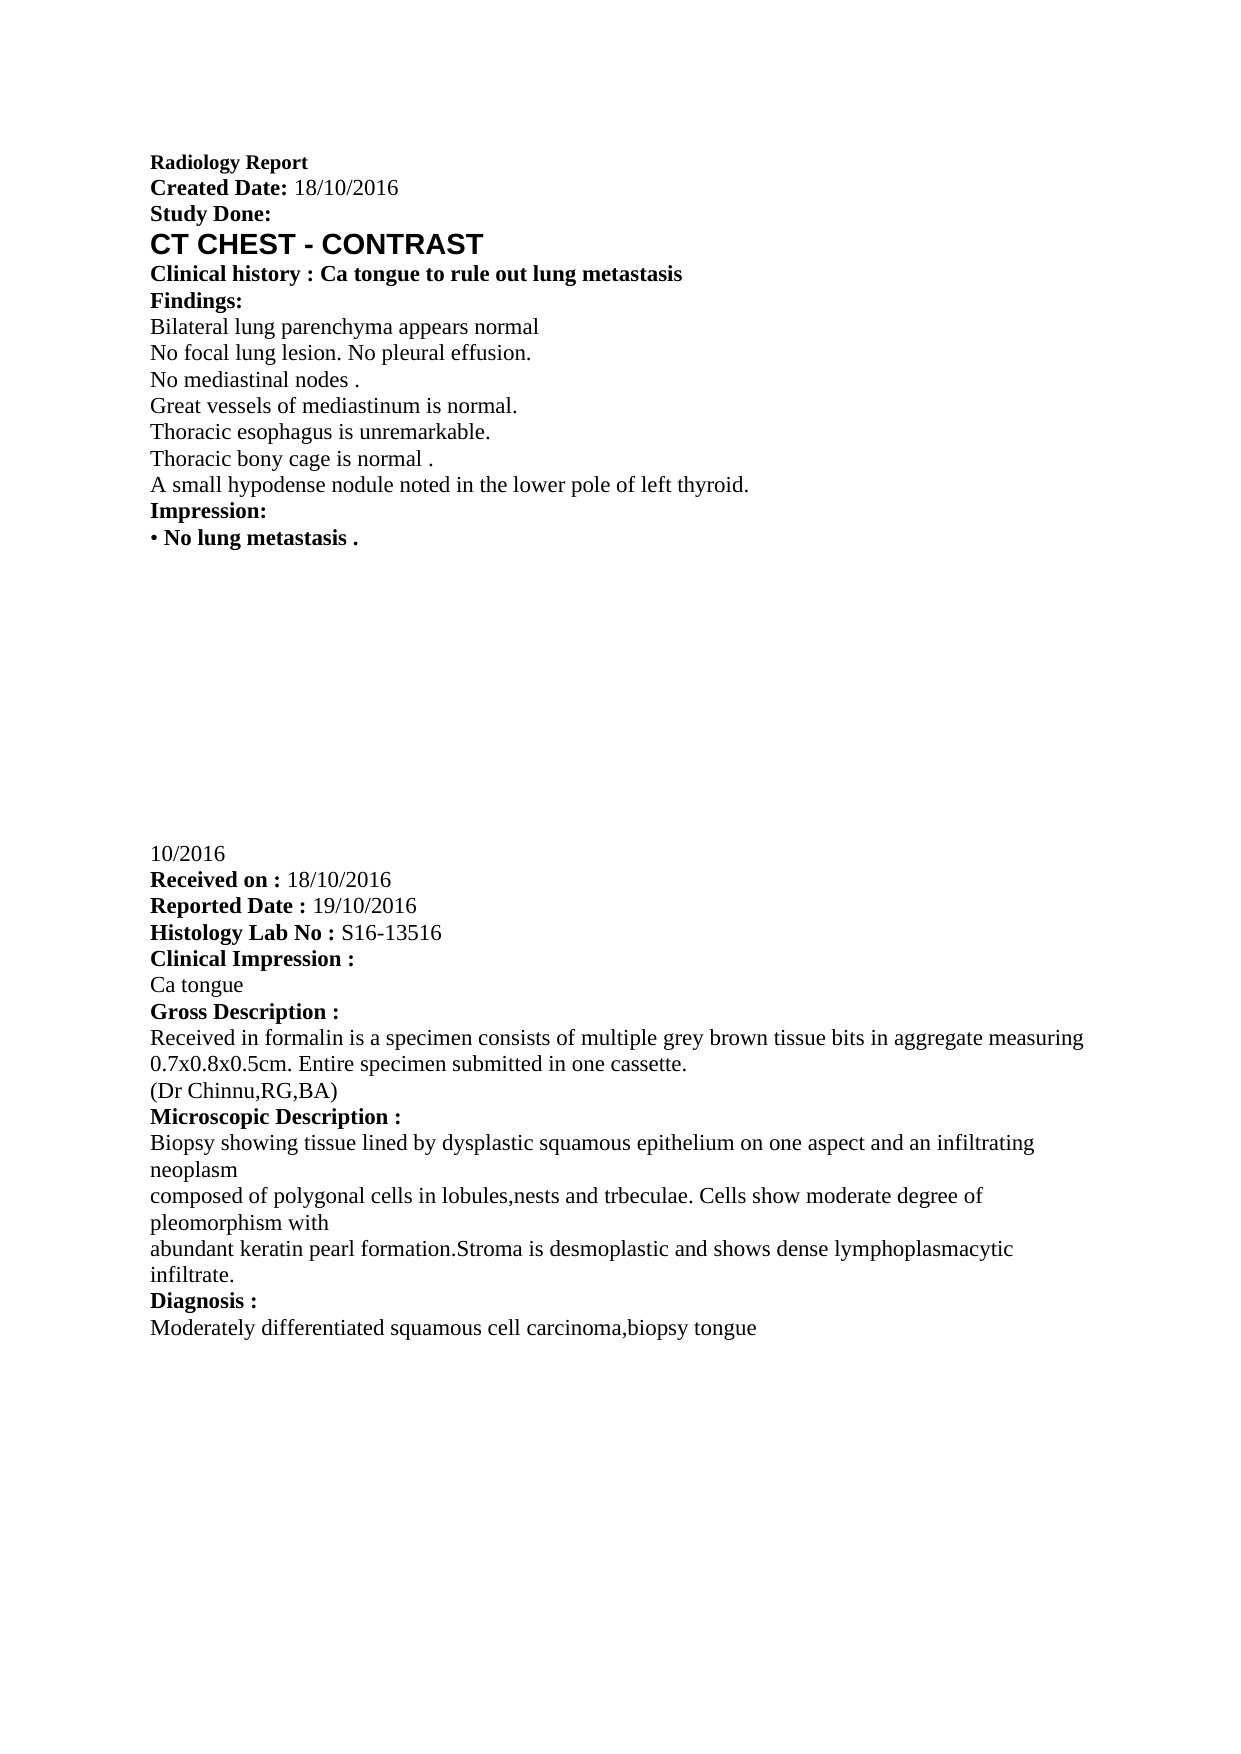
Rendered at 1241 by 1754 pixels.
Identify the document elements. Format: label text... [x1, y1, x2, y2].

text No focal lung lesion. No pleural effusion. [150, 339, 1090, 366]
text Moderately differentiated squamous cell carcinoma,biopsy tongue [150, 1314, 1090, 1340]
text Ca tongue [150, 971, 1090, 998]
text 0.7x0.8x0.5cm. Entire specimen submitted in one cassette. [150, 1050, 1090, 1077]
text Histology Lab No : S16-13516 [150, 919, 1090, 945]
text composed of polygonal cells in lobules,nests and trbeculae. Cells show moderate degree of pleomorphism with [150, 1182, 1090, 1235]
text Clinical Impression : [150, 945, 1090, 971]
text Biopsy showing tissue lined by dysplastic squamous epithelium on one aspect and an infiltrating neoplasm [150, 1129, 1090, 1182]
text Received on : 18/10/2016 [150, 866, 1090, 892]
text 10/2016 [150, 839, 1090, 866]
text • No lung metastasis . [150, 524, 1090, 550]
text A small hypodense nodule noted in the lower pole of left thyroid. [150, 471, 1090, 497]
text Findings: [150, 287, 1090, 313]
text Great vessels of mediastinum is normal. [150, 392, 1090, 418]
text Created Date: 18/10/2016 [150, 174, 1090, 200]
text Clinical history : Ca tongue to rule out lung metastasis [150, 260, 1090, 287]
text Microscopic Description : [150, 1103, 1090, 1129]
text (Dr Chinnu,RG,BA) [150, 1077, 1090, 1103]
text abundant keratin pearl formation.Stroma is desmoplastic and shows dense lymphoplasmacytic infiltrate. [150, 1235, 1090, 1288]
text Thoracic esophagus is unremarkable. [150, 418, 1090, 445]
text Thoracic bony cage is normal . [150, 445, 1090, 471]
text CT CHEST - CONTRAST [150, 227, 1090, 260]
text Received in formalin is a specimen consists of multiple grey brown tissue bits in aggregate measuring [150, 1024, 1090, 1050]
text No mediastinal nodes . [150, 366, 1090, 392]
text Gross Description : [150, 998, 1090, 1024]
text Bilateral lung parenchyma appears normal [150, 313, 1090, 339]
text Study Done: [150, 200, 1090, 227]
text Reported Date : 19/10/2016 [150, 892, 1090, 919]
text Radiology Report [150, 150, 1090, 174]
text Impression: [150, 497, 1090, 524]
text Diagnosis : [150, 1288, 1090, 1314]
